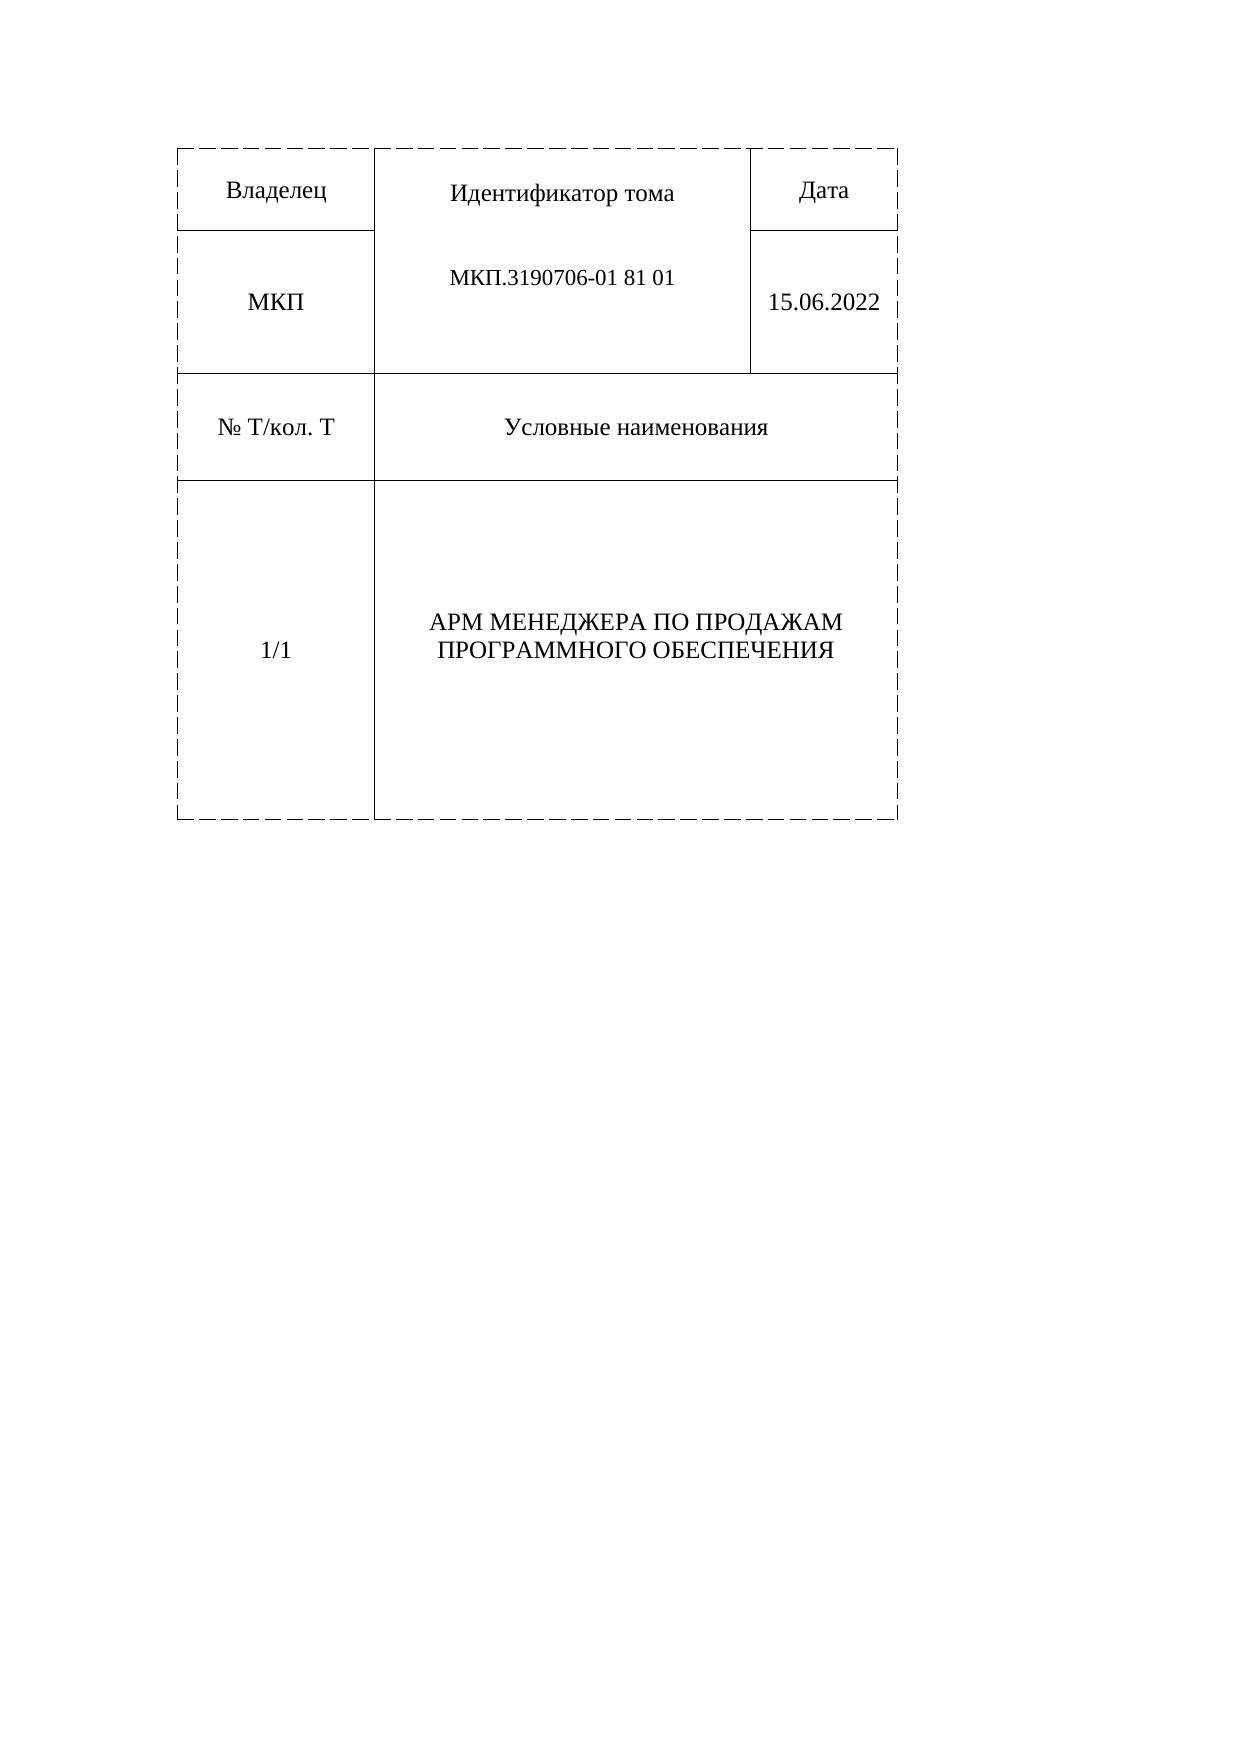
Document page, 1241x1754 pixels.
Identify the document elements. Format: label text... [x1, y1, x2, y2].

table_header Владелец [178, 148, 374, 229]
table_cell МКП [178, 231, 374, 373]
table_cell 15.06.2022 [751, 231, 898, 373]
table_cell Условные наименования [375, 374, 898, 480]
table_cell АРМ МЕНЕДЖЕРА ПО ПРОДАЖАМ ПРОГРАММНОГО ОБЕСПЕЧЕНИЯ [375, 481, 898, 818]
table_cell 1/1 [178, 481, 374, 818]
table_header Идентификатор тома МКП.3190706-01 81 01 [375, 148, 750, 373]
table_cell № Т/кол. Т [178, 374, 374, 480]
table_header Дата [751, 148, 898, 229]
